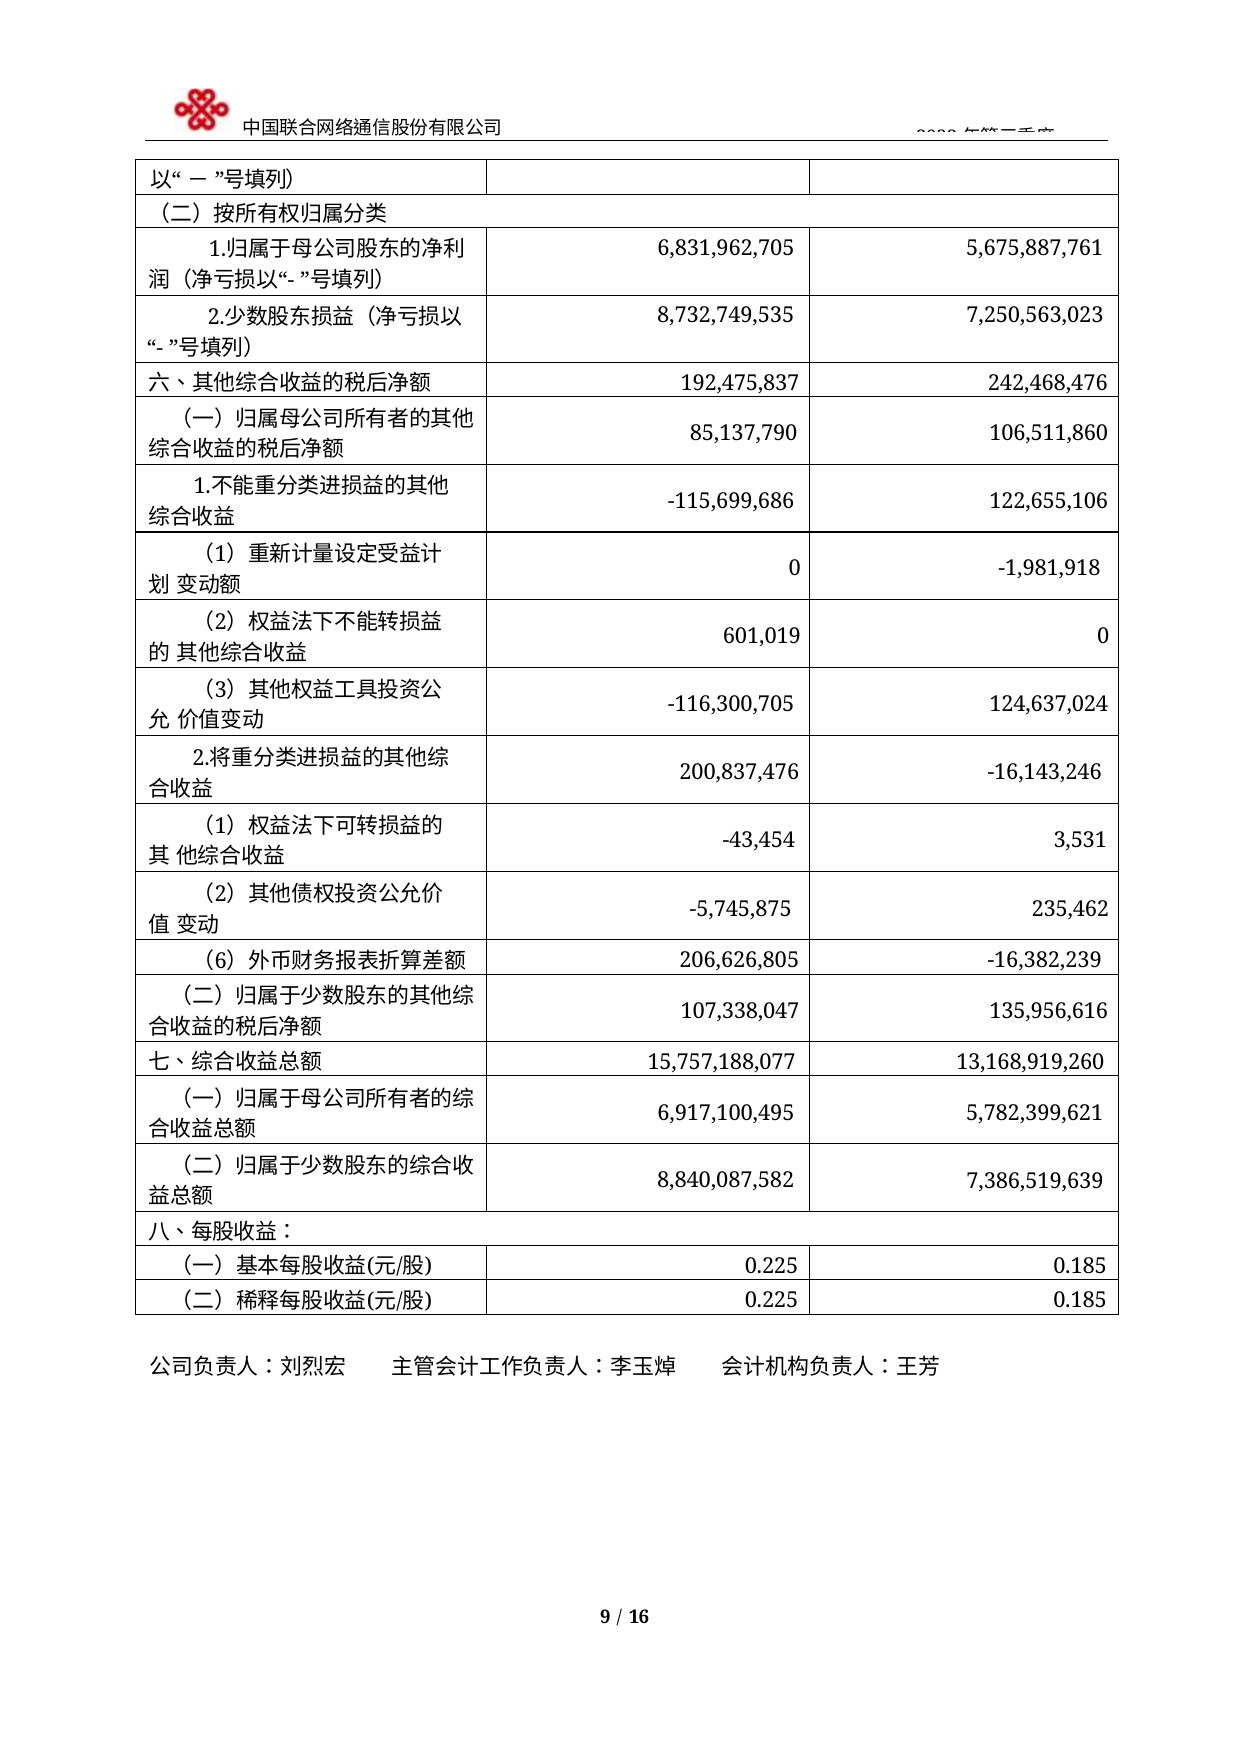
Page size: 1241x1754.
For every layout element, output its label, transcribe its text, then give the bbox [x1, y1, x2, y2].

table_cell 7,250,563,023 [810, 296, 1118, 362]
table_cell -16,382,239 [810, 940, 1118, 973]
table_cell （一）归属母公司所有者的其他 综合收益的税后净额 [136, 397, 486, 464]
table_cell 1.不能重分类进损益的其他 综合收益 [136, 465, 486, 531]
table_header [487, 160, 809, 193]
table_cell 5,675,887,761 [810, 228, 1118, 294]
table_cell 200,837,476 [487, 736, 809, 803]
table_cell （3）其他权益工具投资公允 价值变动 [136, 668, 486, 735]
table_cell 85,137,790 [487, 397, 809, 464]
picture [173, 88, 231, 132]
table_cell 3,531 [810, 804, 1118, 871]
table_cell （一）基本每股收益(元/股) [136, 1246, 486, 1279]
table_cell （二）归属于少数股东的其他综 合收益的税后净额 [136, 975, 486, 1041]
table_cell -43,454 [487, 804, 809, 871]
table_cell 6,831,962,705 [487, 228, 809, 294]
table_cell 1.归属于母公司股东的净利 润（净亏损以“- ”号填列） [136, 228, 486, 294]
table_cell 601,019 [487, 600, 809, 667]
table_cell 242,468,476 [810, 363, 1118, 396]
table_cell （1）权益法下可转损益的其 他综合收益 [136, 804, 486, 871]
table_cell （二）按所有权归属分类 [136, 195, 1118, 227]
table_cell （6）外币财务报表折算差额 [136, 940, 486, 973]
table_header 以“ － ”号填列） [136, 160, 486, 193]
table_cell 122,655,106 [810, 465, 1118, 531]
table_cell 0.225 [487, 1246, 809, 1279]
table_cell 2.将重分类进损益的其他综 合收益 [136, 736, 486, 803]
table_header [810, 160, 1118, 193]
table_cell -116,300,705 [487, 668, 809, 735]
table_cell 135,956,616 [810, 975, 1118, 1041]
table_cell 192,475,837 [487, 363, 809, 396]
table_cell 0 [487, 533, 809, 599]
table_cell -5,745,875 [487, 872, 809, 939]
table_cell 8,840,087,582 [487, 1144, 809, 1211]
table_cell 106,511,860 [810, 397, 1118, 464]
table_cell （2）其他债权投资公允价值 变动 [136, 872, 486, 939]
table_cell 15,757,188,077 [487, 1042, 809, 1075]
table_cell 0.185 [810, 1246, 1118, 1279]
table_cell 0 [810, 600, 1118, 667]
table_cell 7,386,519,639 [810, 1144, 1118, 1211]
table_cell 2.少数股东损益（净亏损以 “- ”号填列） [136, 296, 486, 362]
table_cell 235,462 [810, 872, 1118, 939]
table_cell （一）归属于母公司所有者的综 合收益总额 [136, 1076, 486, 1143]
table_cell 107,338,047 [487, 975, 809, 1041]
table_cell 8,732,749,535 [487, 296, 809, 362]
table_cell 13,168,919,260 [810, 1042, 1118, 1075]
table_cell （1）重新计量设定受益计划 变动额 [136, 533, 486, 599]
table_cell （2）权益法下不能转损益的 其他综合收益 [136, 600, 486, 667]
table_cell 八、每股收益： [136, 1212, 1118, 1245]
table_cell 5,782,399,621 [810, 1076, 1118, 1143]
table_cell -1,981,918 [810, 533, 1118, 599]
table_cell 124,637,024 [810, 668, 1118, 735]
table_cell -115,699,686 [487, 465, 809, 531]
table_cell 0.185 [810, 1280, 1118, 1314]
table_cell （二）归属于少数股东的综合收 益总额 [136, 1144, 486, 1211]
table_cell 6,917,100,495 [487, 1076, 809, 1143]
table_cell 七、综合收益总额 [136, 1042, 486, 1075]
table_cell -16,143,246 [810, 736, 1118, 803]
table_cell 六、其他综合收益的税后净额 [136, 363, 486, 396]
table_cell （二）稀释每股收益(元/股) [136, 1280, 486, 1314]
table_cell 0.225 [487, 1280, 809, 1314]
text 公司负责人：刘烈宏 主管会计工作负责人：李玉焯 会计机构负责人：王芳 [149, 1353, 1119, 1380]
table_cell 206,626,805 [487, 940, 809, 973]
